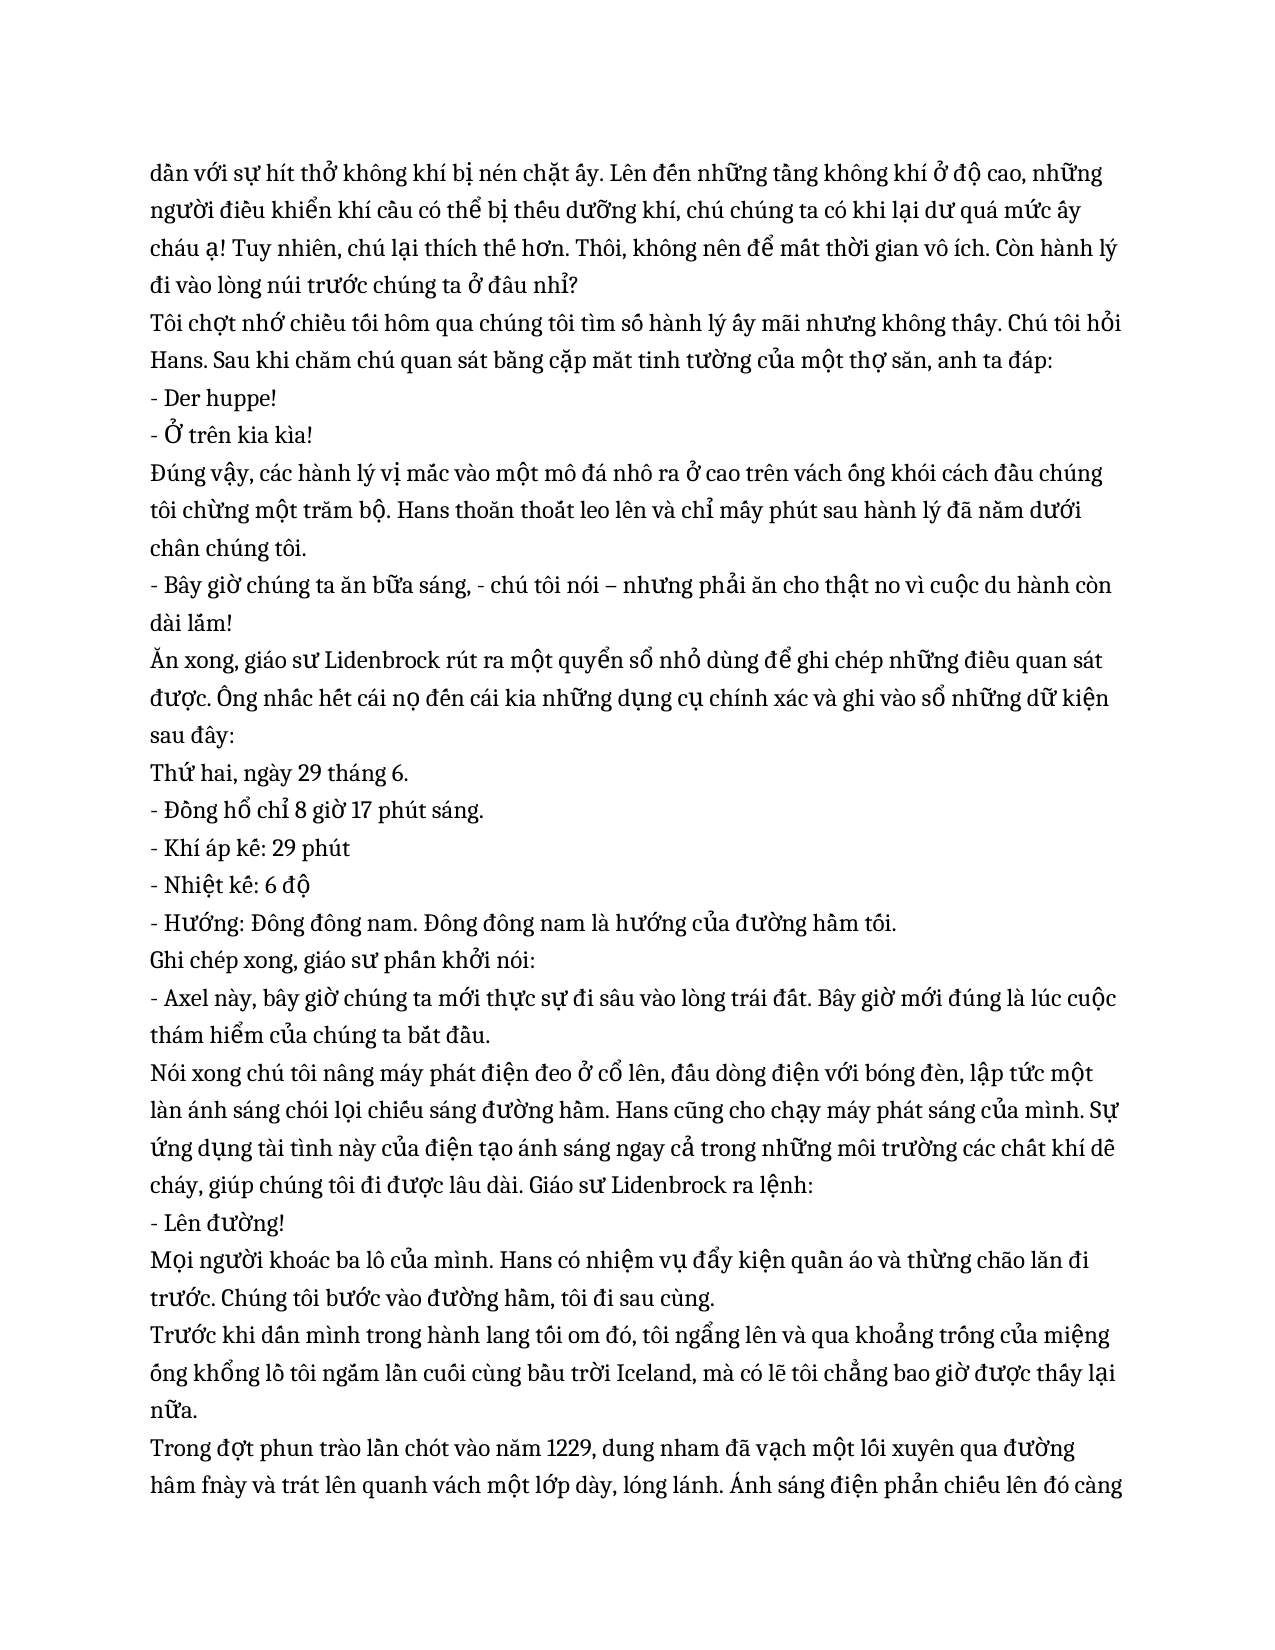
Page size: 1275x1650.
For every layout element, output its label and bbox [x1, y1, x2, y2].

text [150, 150, 1125, 1500]
